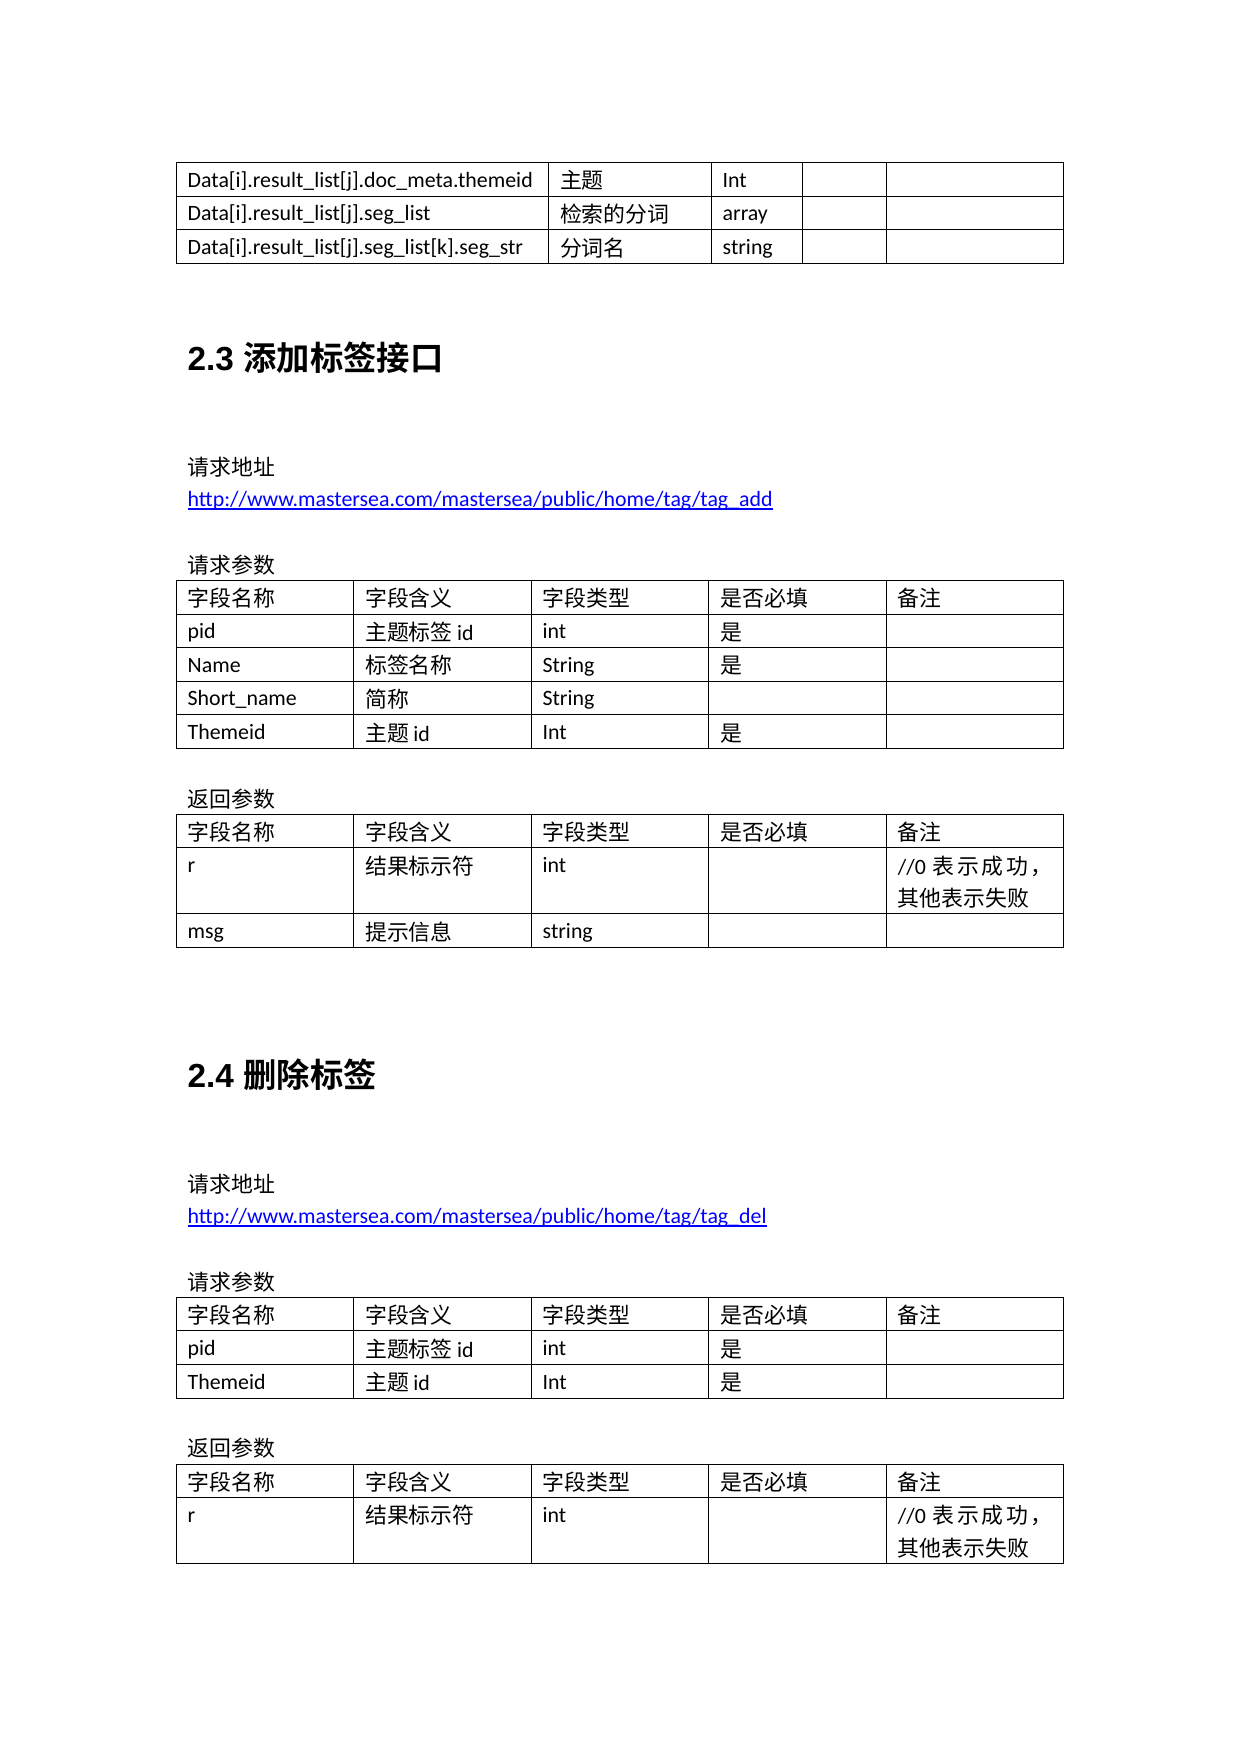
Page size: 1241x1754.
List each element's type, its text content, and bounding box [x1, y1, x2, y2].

table_header 备注 [887, 815, 1063, 847]
table_cell string [532, 914, 708, 947]
text 请求地址 [187, 1167, 1053, 1199]
table_cell 是 [709, 648, 886, 681]
table_cell [887, 715, 1063, 748]
table_cell 提示信息 [354, 914, 531, 947]
subtitle 2.4 删除标签 [187, 1040, 1053, 1105]
table_header 备注 [887, 581, 1063, 613]
table_cell int [532, 1331, 708, 1364]
table_cell 是 [709, 1331, 886, 1364]
table_cell int [532, 1498, 708, 1563]
table_cell 主题标签id [354, 615, 531, 647]
table_header 字段名称 [177, 581, 353, 613]
table_header 备注 [887, 1465, 1063, 1497]
table_cell 主题标签id [354, 1331, 531, 1364]
table_cell [887, 648, 1063, 681]
table_cell 主题id [354, 1365, 531, 1397]
table_cell [709, 848, 886, 913]
table_cell 结果标示符 [354, 1498, 531, 1563]
text http://www.mastersea.com/mastersea/public/home/tag/tag_del [187, 1199, 1053, 1232]
table_cell 是 [709, 1365, 886, 1397]
table_cell Int [712, 163, 802, 196]
table_cell pid [177, 615, 353, 647]
list 返回参数 [187, 1431, 1053, 1463]
table_header 字段含义 [354, 815, 531, 847]
table_cell 结果标示符 [354, 848, 531, 913]
table_cell [887, 1331, 1063, 1364]
table_cell int [532, 615, 708, 647]
table_header 字段含义 [354, 1465, 531, 1497]
table_cell [887, 615, 1063, 647]
table_header 字段名称 [177, 815, 353, 847]
table_cell [887, 197, 1063, 229]
table_cell string [712, 230, 802, 263]
text http://www.mastersea.com/mastersea/public/home/tag/tag_add [187, 482, 1053, 515]
table_cell 检索的分词 [549, 197, 711, 229]
table_cell 简称 [354, 682, 531, 714]
text 请求参数 [187, 1264, 1053, 1297]
table_cell 主题id [354, 715, 531, 748]
table_header 字段类型 [532, 1465, 708, 1497]
table_cell Int [532, 1365, 708, 1397]
table_header 是否必填 [709, 1298, 886, 1330]
table_cell r [177, 1498, 353, 1563]
text 请求地址 [187, 450, 1053, 482]
list 返回参数 [187, 781, 1053, 814]
table_cell String [532, 682, 708, 714]
table_cell pid [177, 1331, 353, 1364]
table_cell [709, 1498, 886, 1563]
table_cell 标签名称 [354, 648, 531, 681]
table_header 字段名称 [177, 1298, 353, 1330]
table_cell 主题 [549, 163, 711, 196]
table_cell 分词名 [549, 230, 711, 263]
table_header 备注 [887, 1298, 1063, 1330]
table_cell [887, 163, 1063, 196]
table_cell Name [177, 648, 353, 681]
table_header 字段类型 [532, 1298, 708, 1330]
table_cell Int [532, 715, 708, 748]
table_cell //0表示成功，其他表示失败 [887, 848, 1063, 913]
table_cell Short_name [177, 682, 353, 714]
table_cell Data[i].result_list[j].seg_list[k].seg_str [177, 230, 548, 263]
table_cell [887, 1365, 1063, 1397]
table_header 是否必填 [709, 581, 886, 613]
table_cell [803, 230, 886, 263]
table_header 字段含义 [354, 1298, 531, 1330]
table_cell Data[i].result_list[j].doc_meta.themeid [177, 163, 548, 196]
table_cell [709, 682, 886, 714]
table_header 是否必填 [709, 815, 886, 847]
table_cell [887, 682, 1063, 714]
subtitle 2.3 添加标签接口 [187, 323, 1053, 388]
table_header 字段含义 [354, 581, 531, 613]
table_cell msg [177, 914, 353, 947]
table_cell 是 [709, 615, 886, 647]
table_cell int [532, 848, 708, 913]
table_cell Themeid [177, 715, 353, 748]
table_cell Data[i].result_list[j].seg_list [177, 197, 548, 229]
table_cell r [177, 848, 353, 913]
table_header 字段类型 [532, 581, 708, 613]
table_header 是否必填 [709, 1465, 886, 1497]
table_cell //0表示成功，其他表示失败 [887, 1498, 1063, 1563]
table_cell [887, 914, 1063, 947]
table_cell String [532, 648, 708, 681]
table_cell [803, 197, 886, 229]
text 请求参数 [187, 547, 1053, 580]
table_cell 是 [709, 715, 886, 748]
table_cell Themeid [177, 1365, 353, 1397]
table_cell [803, 163, 886, 196]
table_cell array [712, 197, 802, 229]
table_cell [887, 230, 1063, 263]
table_header 字段名称 [177, 1465, 353, 1497]
table_header 字段类型 [532, 815, 708, 847]
table_cell [709, 914, 886, 947]
